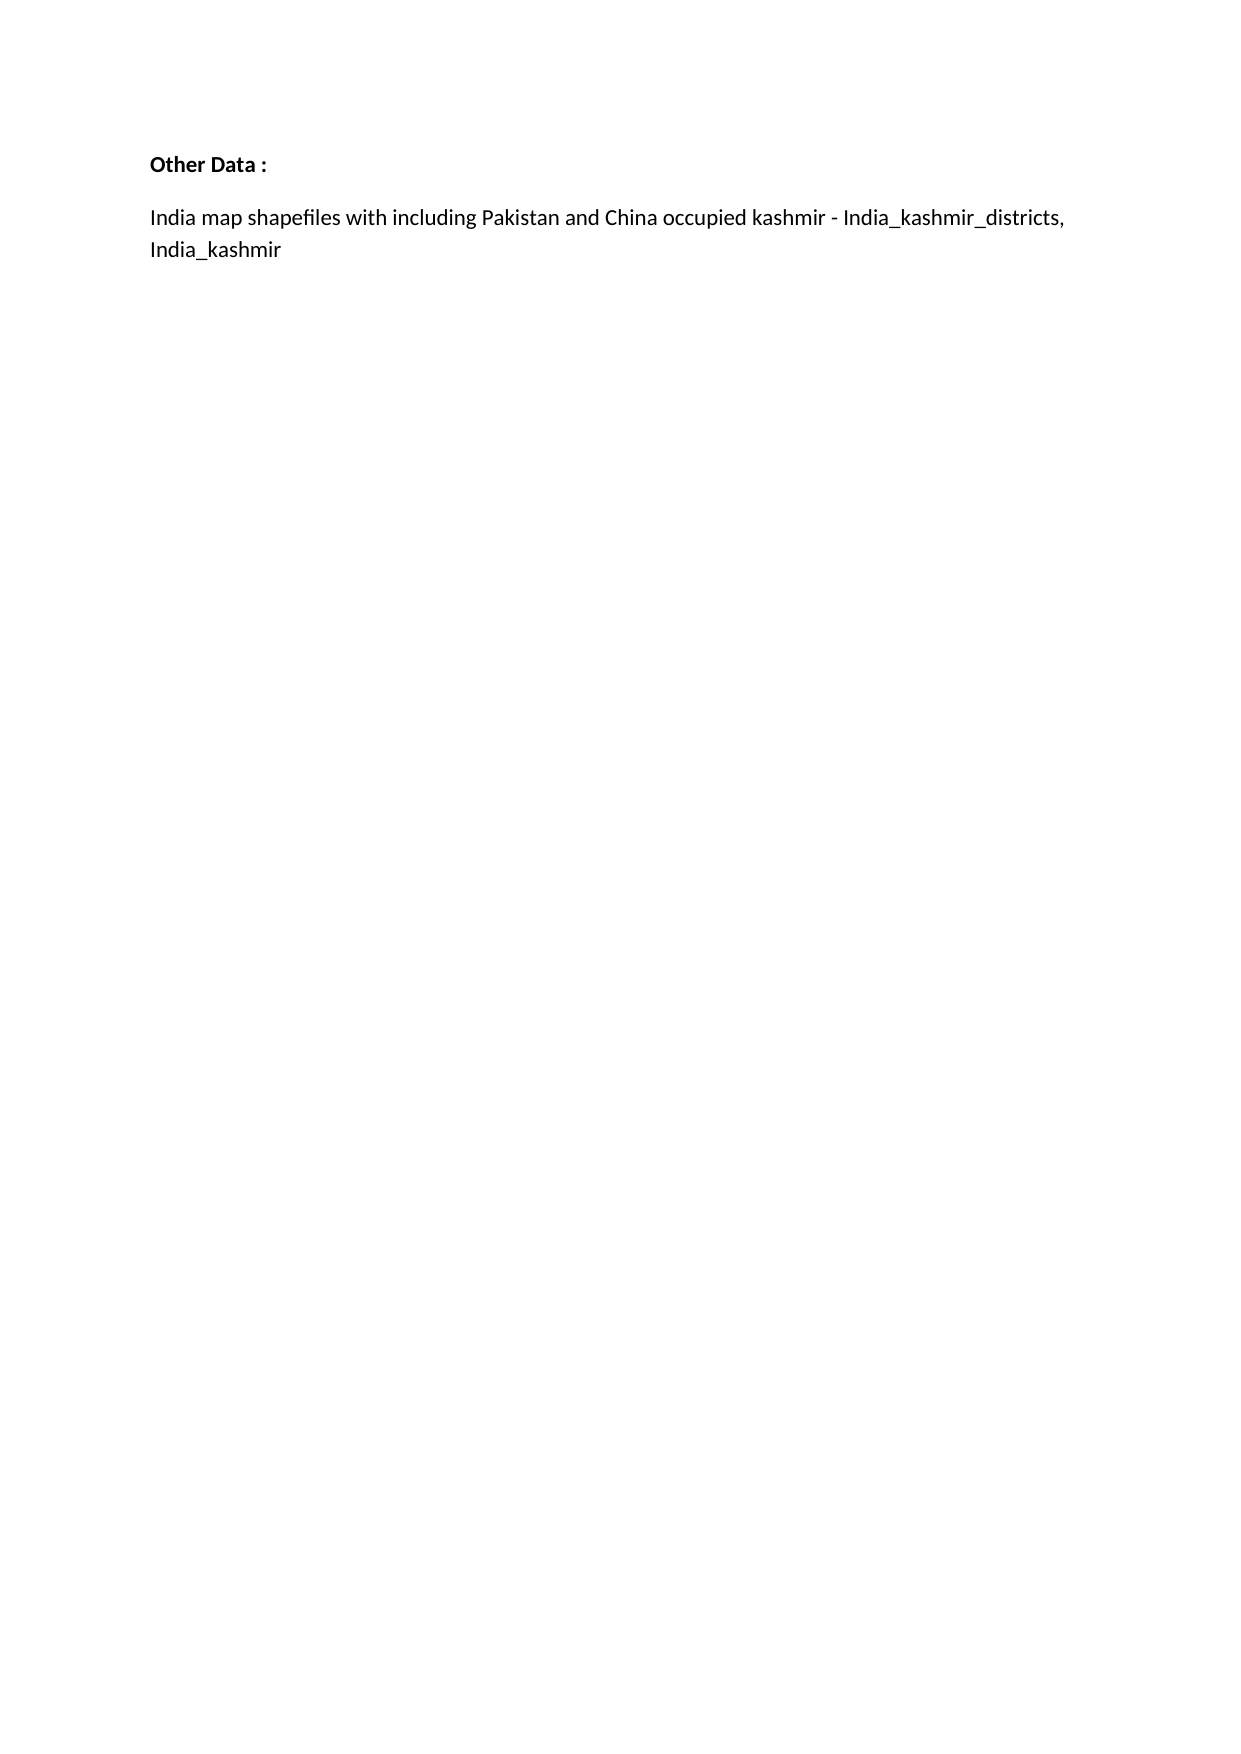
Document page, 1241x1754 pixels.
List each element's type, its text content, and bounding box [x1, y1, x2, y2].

text Other Data : [150, 150, 1090, 178]
text India map shapefiles with including Pakistan and China occupied kashmir - India_kashmir_districts, India_kashmir [150, 203, 1090, 263]
